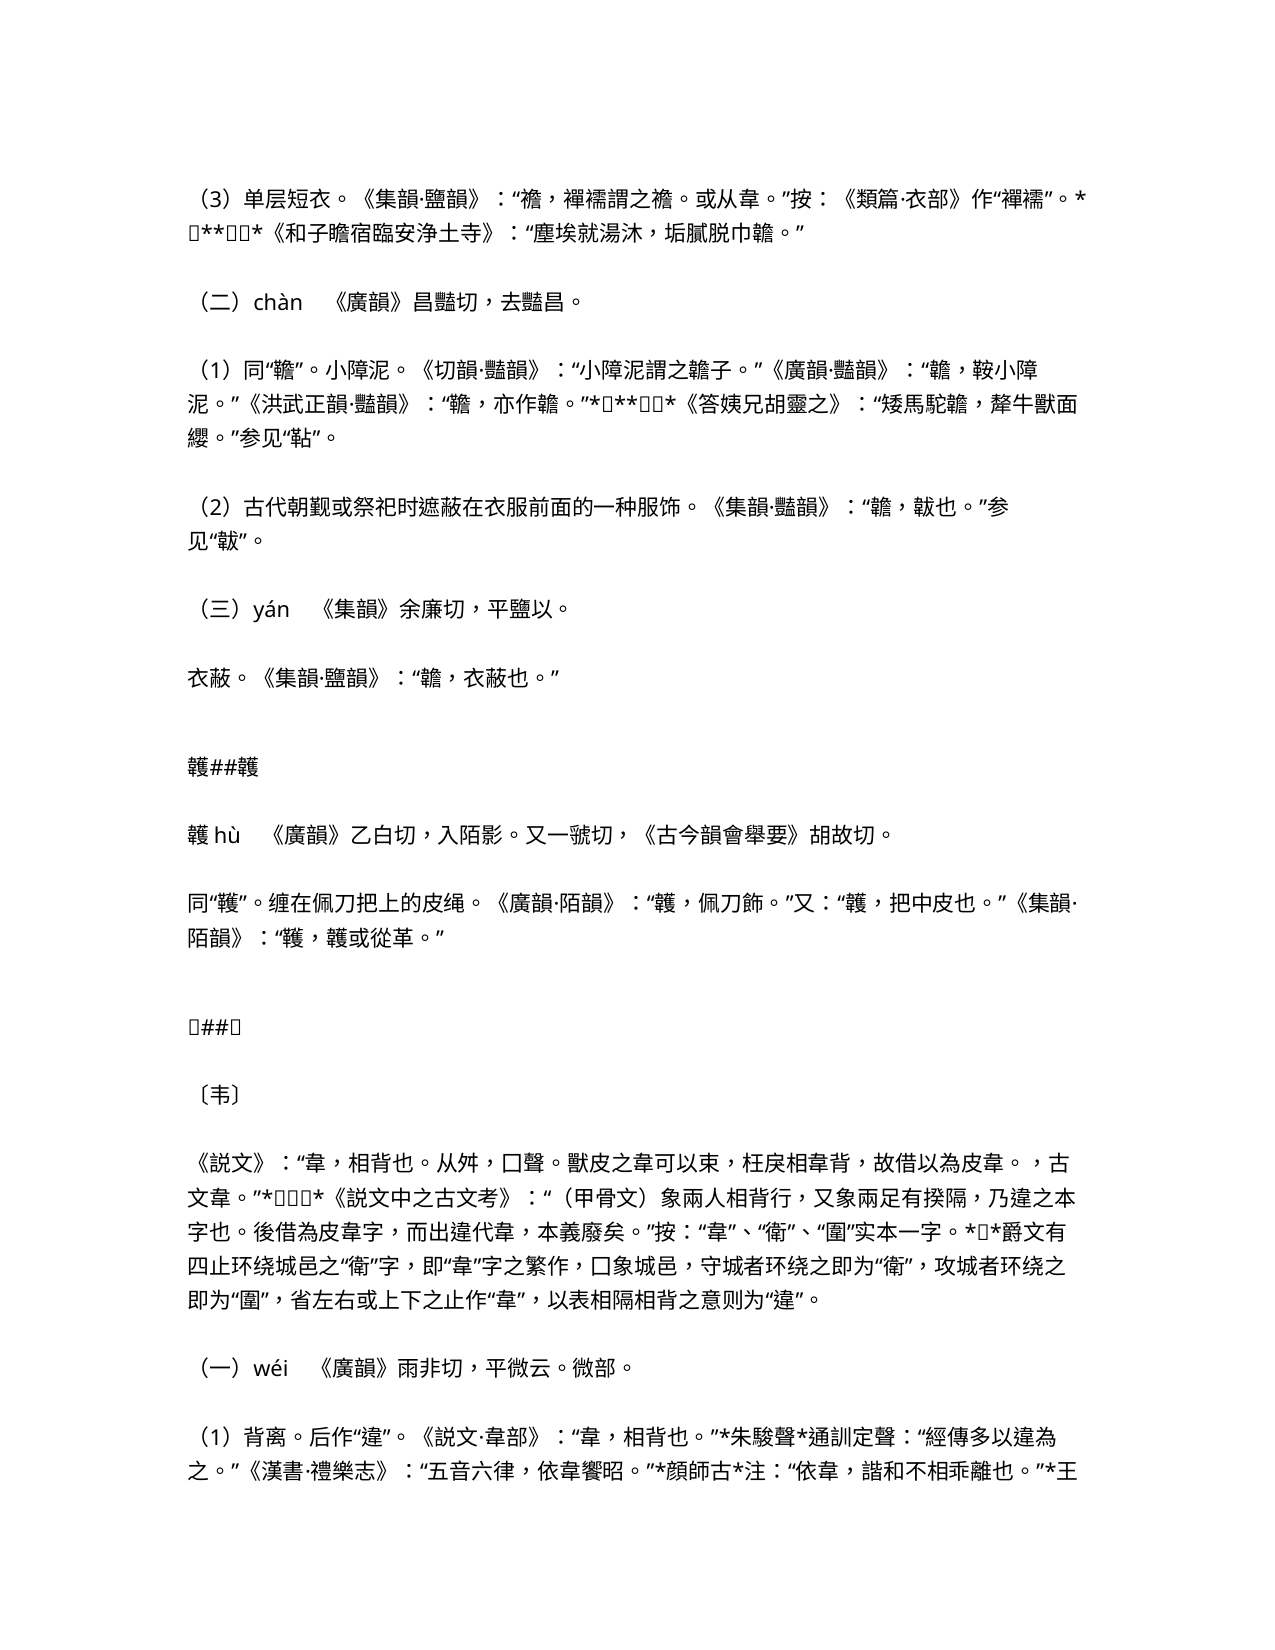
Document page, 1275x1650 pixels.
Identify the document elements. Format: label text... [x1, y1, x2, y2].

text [187, 1012, 1087, 1486]
text 䪝##䪝 䪝hù 《廣韻》乙白切，入陌影。又一虢切，《古今韻會舉要》胡故切。 同“韄”。缠在佩刀把上的皮绳。《廣韻·陌韻》：“䪝，佩刀飾。”又：“䪝，把中皮也。”《集韻·陌韻》：“韄，䪝或從革。” [187, 752, 1087, 986]
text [187, 150, 1087, 726]
